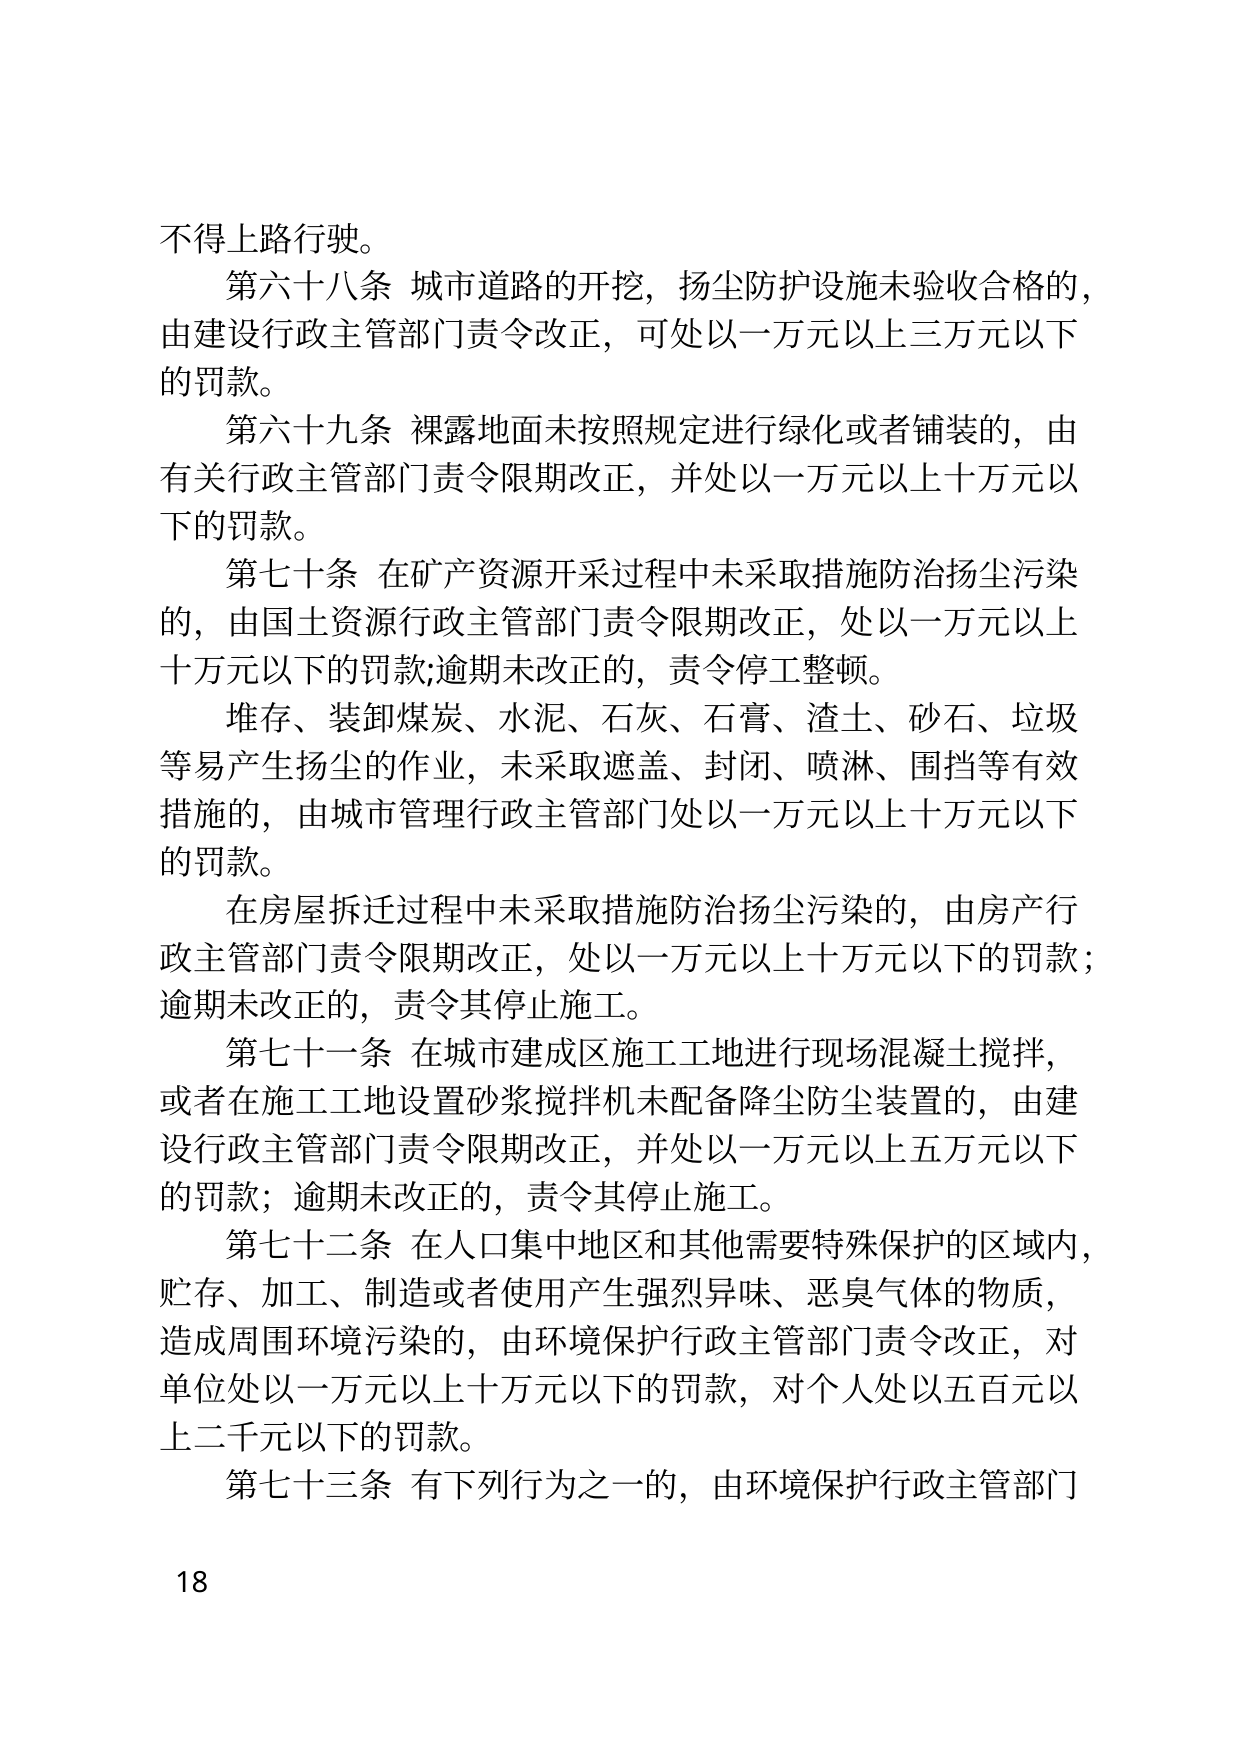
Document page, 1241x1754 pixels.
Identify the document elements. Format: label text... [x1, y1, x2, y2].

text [159, 1459, 1081, 1507]
text 第七十条 在矿产资源开采过程中未采取措施防治扬尘污染的，由国土资源行政主管部门责令限期改正，处以一万元以上十万元以下的罚款;逾期未改正的，责令停工整顿。 [159, 548, 1081, 692]
text 第六十八条 城市道路的开挖，扬尘防护设施未验收合格的，由建设行政主管部门责令改正，可处以一万元以上三万元以下的罚款。 [159, 261, 1081, 404]
text 第六十九条 裸露地面未按照规定进行绿化或者铺装的，由有关行政主管部门责令限期改正，并处以一万元以上十万元以下的罚款。 [159, 404, 1081, 548]
text 在房屋拆迁过程中未采取措施防治扬尘污染的，由房产行政主管部门责令限期改正，处以一万元以上十万元以下的罚款；逾期未改正的，责令其停止施工。 [159, 884, 1081, 1027]
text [159, 213, 1081, 261]
text 第七十二条 在人口集中地区和其他需要特殊保护的区域内，贮存、加工、制造或者使用产生强烈异味、恶臭气体的物质，造成周围环境污染的，由环境保护行政主管部门责令改正，对单位处以一万元以上十万元以下的罚款，对个人处以五百元以上二千元以下的罚款。 [159, 1219, 1081, 1459]
text 第七十一条 在城市建成区施工工地进行现场混凝土搅拌，或者在施工工地设置砂浆搅拌机未配备降尘防尘装置的，由建设行政主管部门责令限期改正，并处以一万元以上五万元以下的罚款；逾期未改正的，责令其停止施工。 [159, 1027, 1081, 1219]
text 堆存、装卸煤炭、水泥、石灰、石膏、渣土、砂石、垃圾等易产生扬尘的作业，未采取遮盖、封闭、喷淋、围挡等有效措施的，由城市管理行政主管部门处以一万元以上十万元以下的罚款。 [159, 692, 1081, 884]
